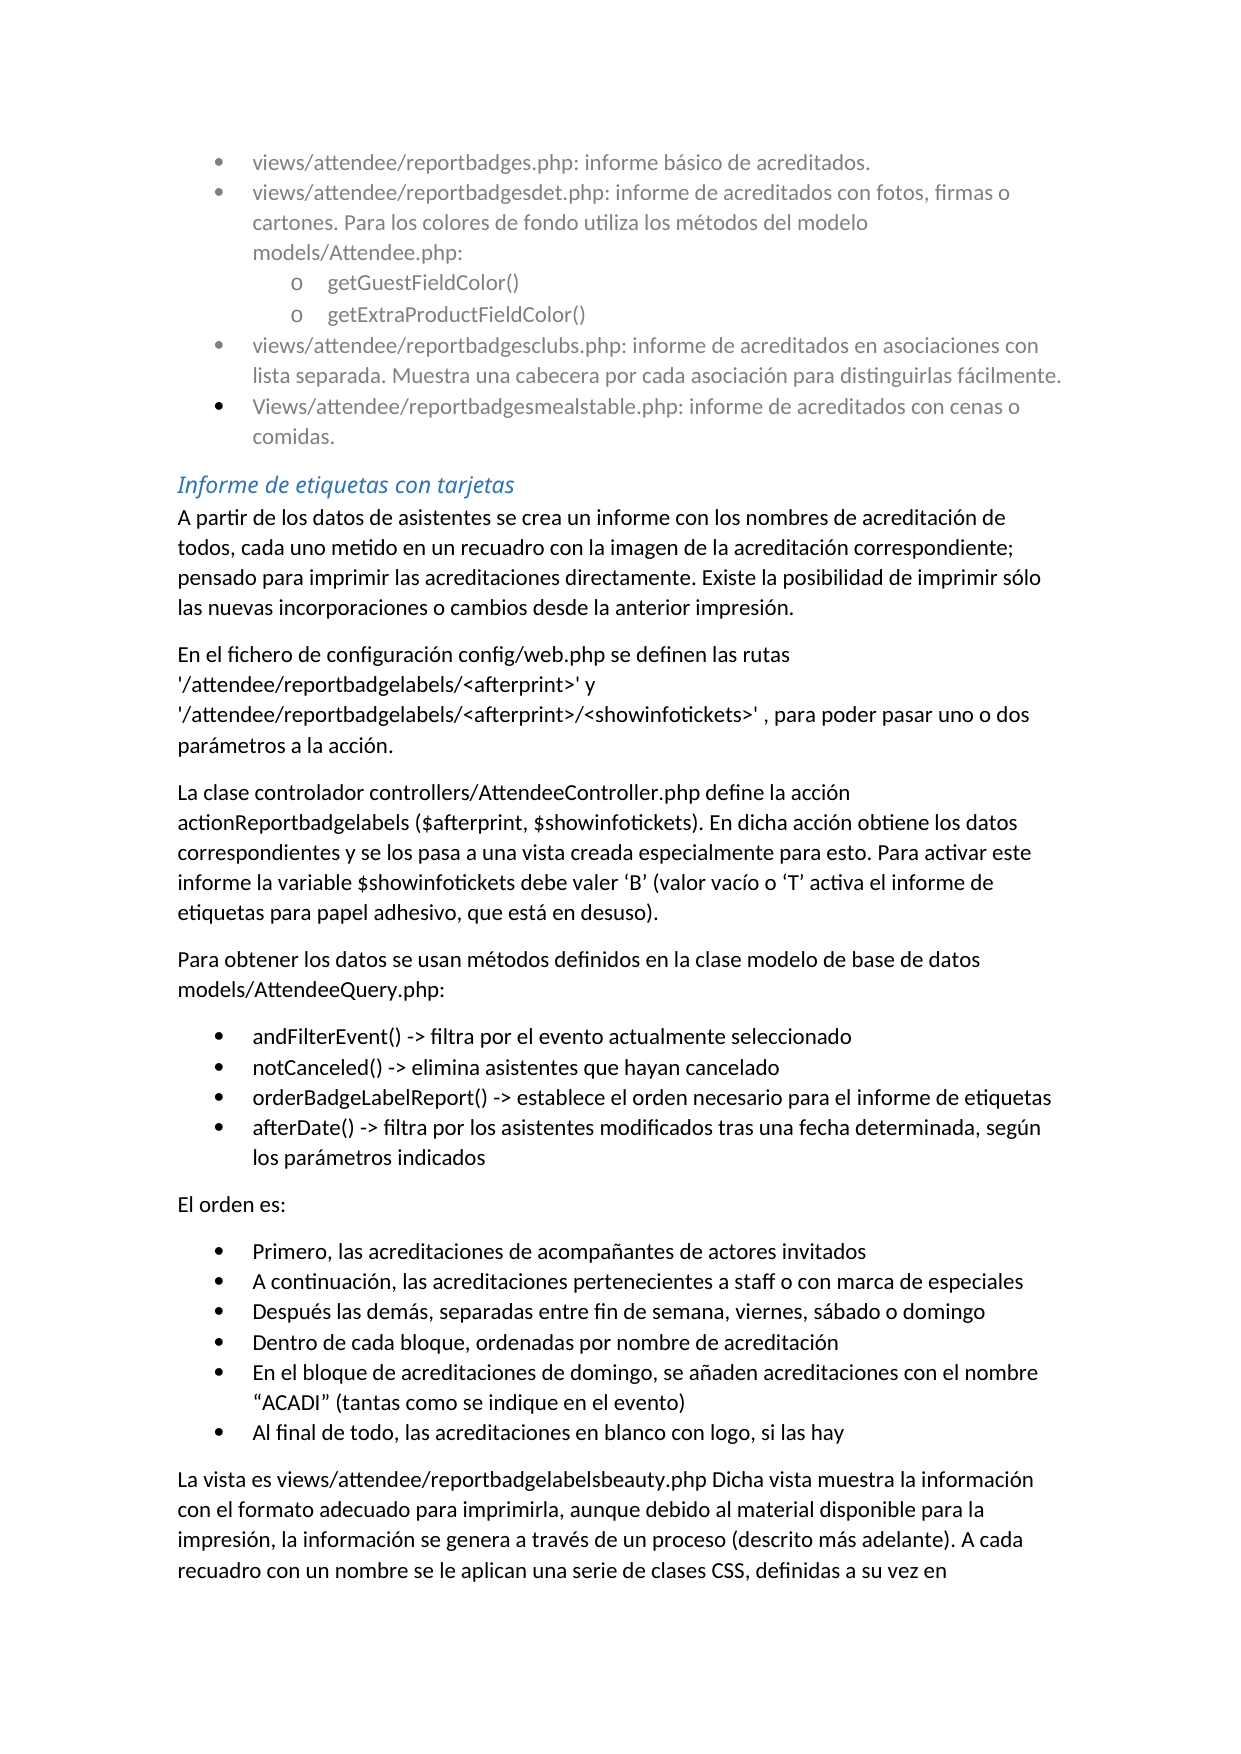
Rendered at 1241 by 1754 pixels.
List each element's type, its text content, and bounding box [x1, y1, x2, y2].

text La clase controlador controllers/AttendeeController.php define la acción actionReportbadgelabels ($afterprint, $showinfotickets). En dicha acción obtiene los datos correspondientes y se los pasa a una vista creada especialmente para esto. Para activar este informe la variable $showinfotickets debe valer ‘B’ (valor vacío o ‘T’ activa el informe de etiquetas para papel adhesivo, que está en desuso). [177, 778, 1063, 926]
text En el fichero de configuración config/web.php se definen las rutas '/attendee/reportbadgelabels/<afterprint>' y '/attendee/reportbadgelabels/<afterprint>/<showinfotickets>' , para poder pasar uno o dos parámetros a la acción. [177, 640, 1063, 759]
text A partir de los datos de asistentes se crea un informe con los nombres de acreditación de todos, cada uno metido en un recuadro con la imagen de la acreditación correspondiente; pensado para imprimir las acreditaciones directamente. Existe la posibilidad de imprimir sólo las nuevas incorporaciones o cambios desde la anterior impresión. [177, 503, 1063, 621]
list En el bloque de acreditaciones de domingo, se añaden acreditaciones con el nombre “ACADI” (tantas como se indique en el evento) [215, 1358, 1063, 1416]
list notCanceled() -> elimina asistentes que hayan cancelado [215, 1053, 1063, 1081]
list views/attendee/reportbadgesclubs.php: informe de acreditados en asociaciones con lista separada. Muestra una cabecera por cada asociación para distinguirlas fácilmente. [215, 331, 1063, 389]
list Dentro de cada bloque, ordenadas por nombre de acreditación [215, 1328, 1063, 1356]
list orderBadgeLabelReport() -> establece el orden necesario para el informe de etiquetas [215, 1083, 1063, 1111]
list Views/attendee/reportbadgesmealstable.php: informe de acreditados con cenas o comidas. [215, 392, 1063, 450]
list Al final de todo, las acreditaciones en blanco con logo, si las hay [215, 1418, 1063, 1446]
text Para obtener los datos se usan métodos definidos en la clase modelo de base de datos models/AttendeeQuery.php: [177, 945, 1063, 1003]
text El orden es: [177, 1190, 1063, 1218]
list A continuación, las acreditaciones pertenecientes a staff o con marca de especiales [215, 1267, 1063, 1295]
list Primero, las acreditaciones de acompañantes de actores invitados [215, 1237, 1063, 1265]
list Después las demás, separadas entre fin de semana, viernes, sábado o domingo [215, 1297, 1063, 1325]
list getGuestFieldColor() [290, 268, 1063, 298]
list views/attendee/reportbadges.php: informe básico de acreditados. [215, 148, 1063, 176]
list views/attendee/reportbadgesdet.php: informe de acreditados con fotos, firmas o cartones. Para los colores de fondo utiliza los métodos del modelo models/Attendee.php: [215, 178, 1063, 266]
list getExtraProductFieldColor() [290, 300, 1063, 329]
list afterDate() -> filtra por los asistentes modificados tras una fecha determinada, según los parámetros indicados [215, 1113, 1063, 1171]
list andFilterEvent() -> filtra por el evento actualmente seleccionado [215, 1022, 1063, 1050]
subtitle Informe de etiquetas con tarjetas [177, 469, 1063, 500]
